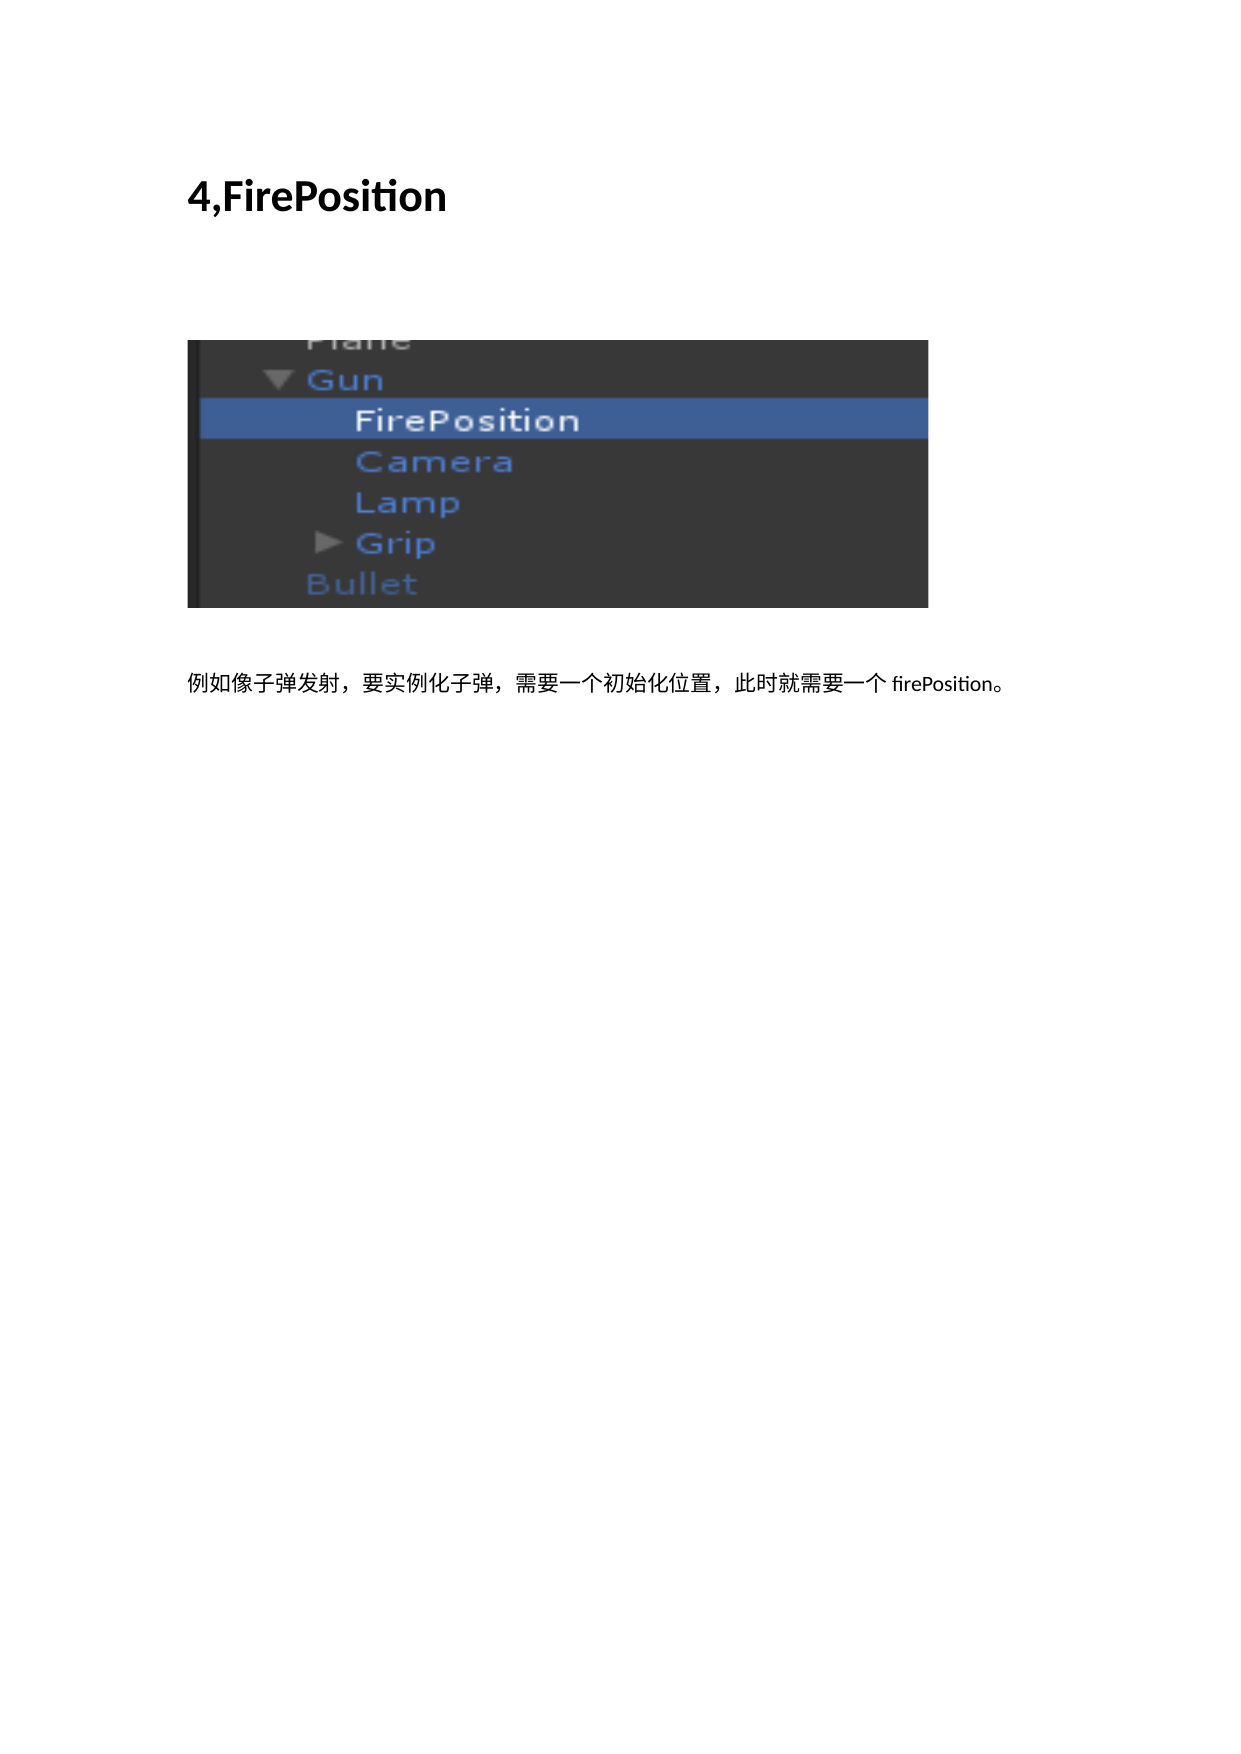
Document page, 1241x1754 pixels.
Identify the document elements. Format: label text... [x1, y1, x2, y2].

subtitle 4,FirePosition [187, 162, 1053, 227]
picture [187, 340, 929, 608]
text 例如像子弹发射，要实例化子弹，需要一个初始化位置，此时就需要一个firePosition。 [187, 665, 1053, 698]
